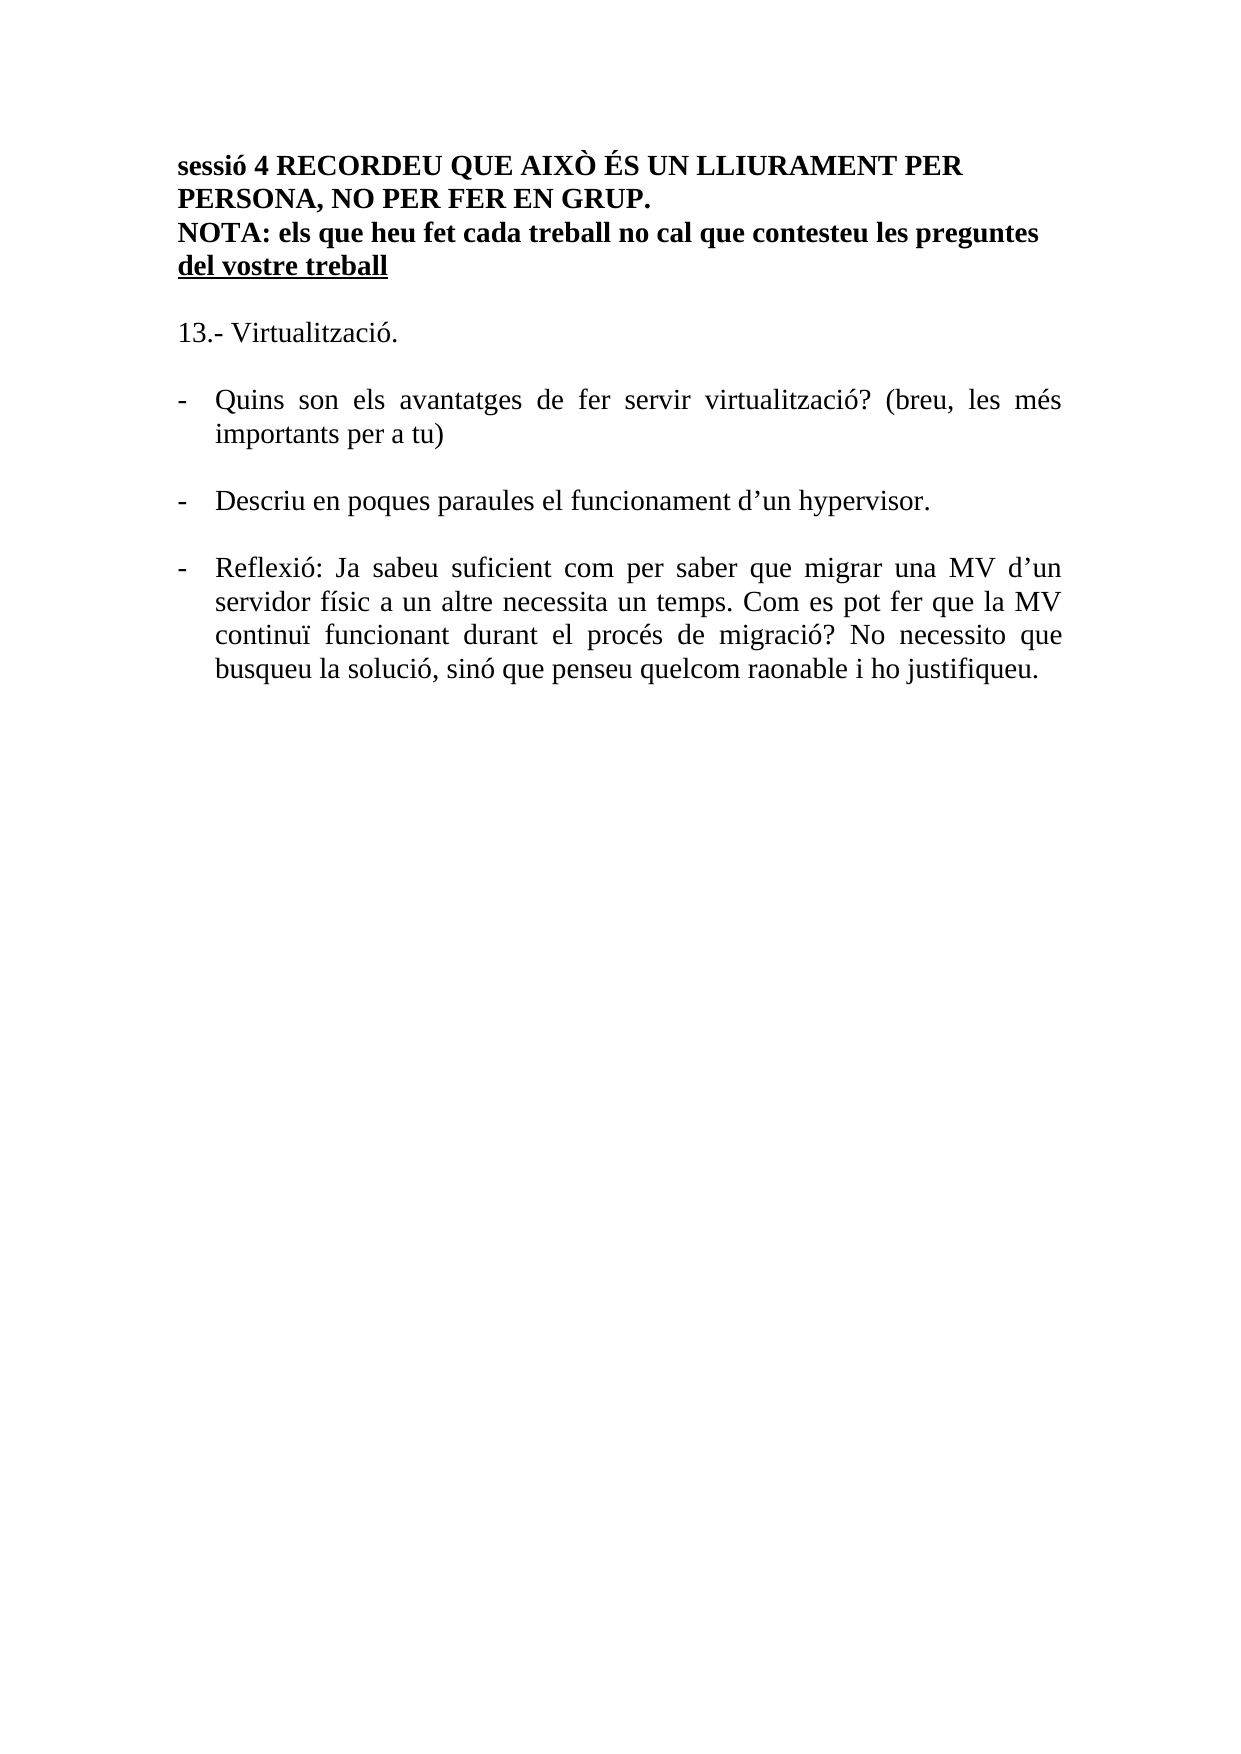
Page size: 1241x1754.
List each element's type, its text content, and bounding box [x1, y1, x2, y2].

text sessió 4 RECORDEU QUE AIXÒ ÉS UN LLIURAMENT PER PERSONA, NO PER FER EN GRUP. [177, 148, 1063, 215]
list Descriu en poques paraules el funcionament d’un hypervisor. [177, 483, 1063, 517]
list Reflexió: Ja sabeu suficient com per saber que migrar una MV d’un servidor físic a un altre necessita un temps. Com es pot fer que la MV continuï funcionant durant el procés de migració? No necessito que busqueu la solució, sinó que penseu quelcom raonable i ho justifiqueu. [177, 550, 1063, 684]
text NOTA: els que heu fet cada treball no cal que contesteu les preguntes del vostre treball [177, 215, 1063, 282]
list Quins son els avantatges de fer servir virtualització? (breu, les més importants per a tu) [177, 382, 1063, 449]
text 13.- Virtualització. [177, 315, 1063, 349]
